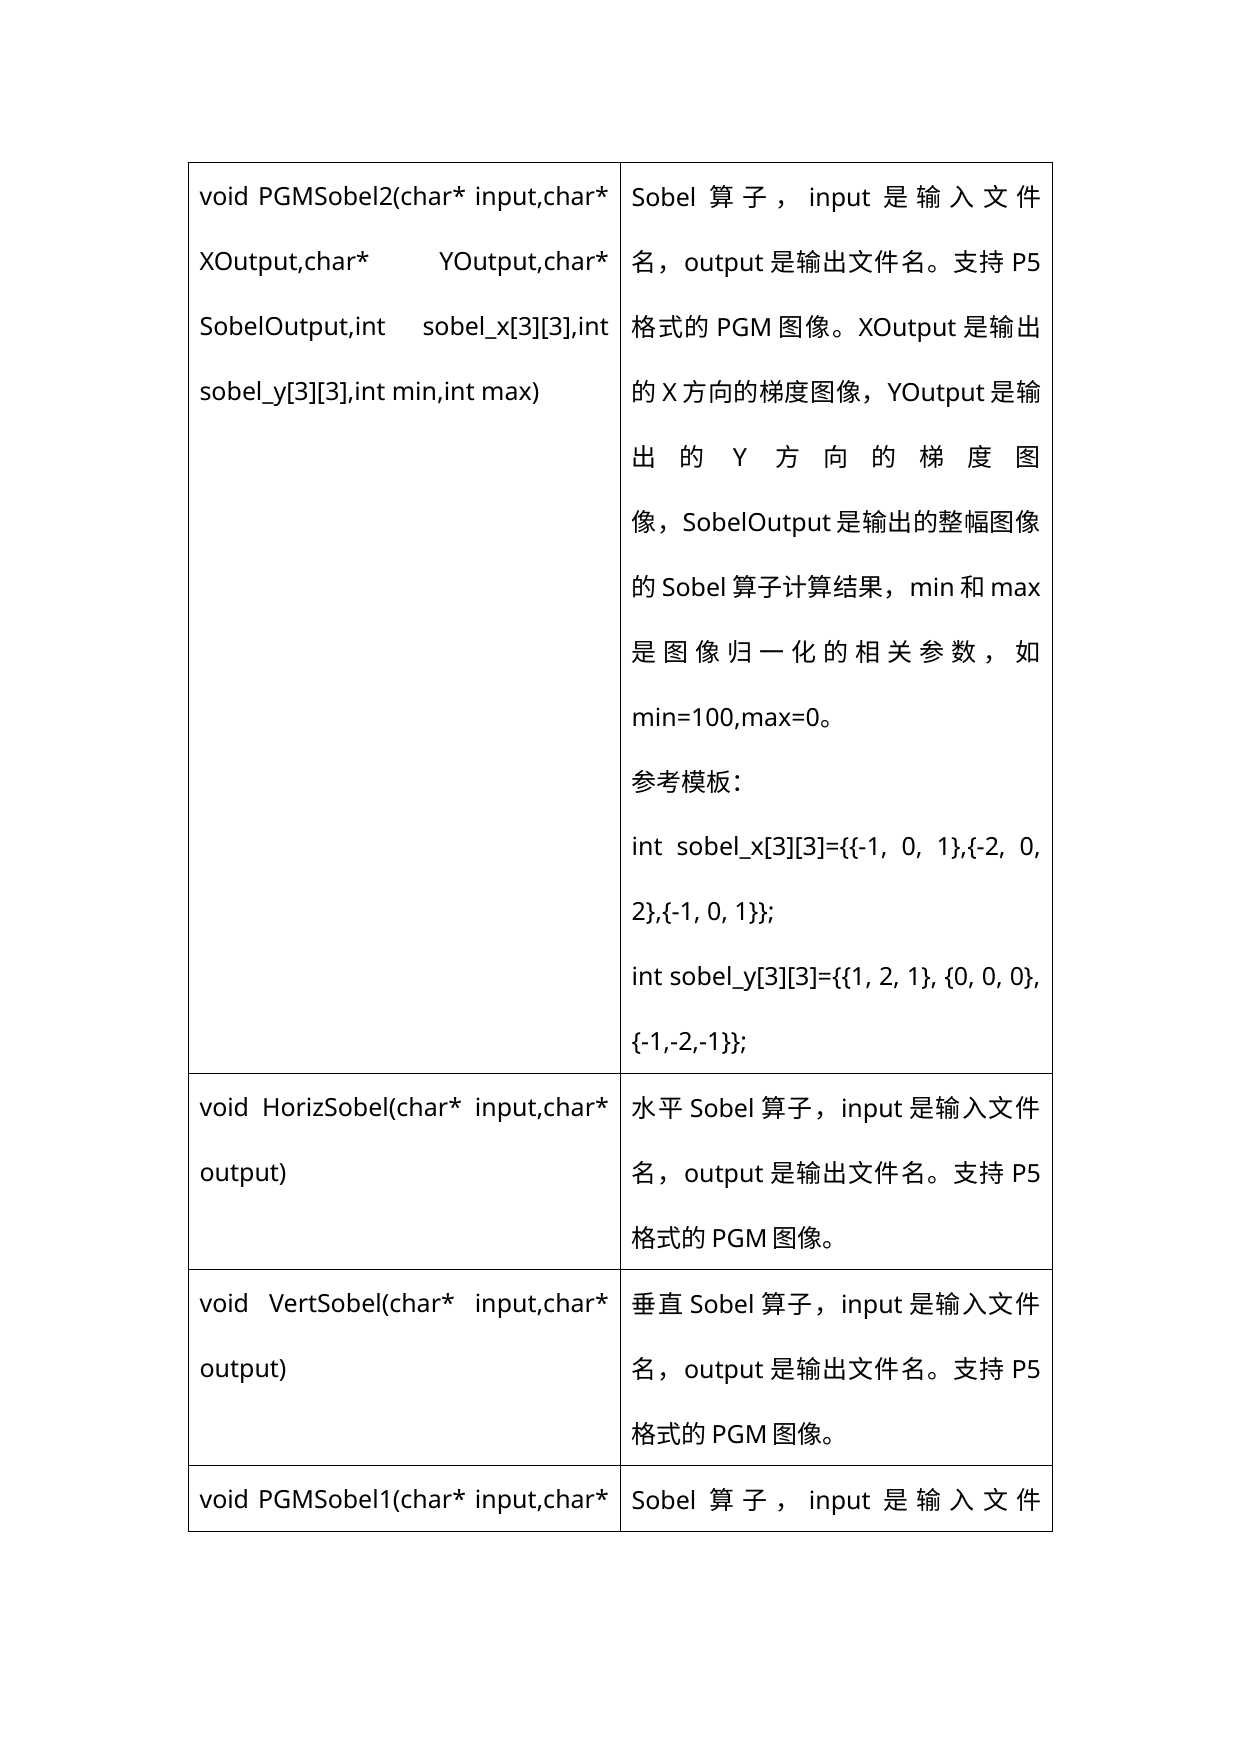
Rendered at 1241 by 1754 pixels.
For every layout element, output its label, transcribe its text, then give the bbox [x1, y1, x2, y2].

table_cell void VertSobel(char* input,char* output) [189, 1270, 620, 1465]
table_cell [621, 1466, 1052, 1531]
table_cell Sobel算子，input是输入文件名，output是输出文件名。支持P5格式的PGM图像。XOutput是输出的X方向的梯度图像，YOutput是输出的Y方向的梯度图像，SobelOutput是输出的整幅图像的Sobel算子计算结果，min和max是图像归一化的相关参数，如min=100,max=0。 参考模板： int sobel_x[3][3]={{-1, 0, 1},{-2, 0, 2},{-1, 0, 1}}; int sobel_y[3][3]={{1, 2, 1}, {0, 0, 0},{-1,-2,-1}}; [621, 163, 1052, 1073]
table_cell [189, 1466, 620, 1531]
table_cell 水平Sobel算子，input是输入文件名，output是输出文件名。支持P5格式的PGM图像。 [621, 1074, 1052, 1269]
table_cell 垂直Sobel算子，input是输入文件名，output是输出文件名。支持P5格式的PGM图像。 [621, 1270, 1052, 1465]
table_cell void PGMSobel2(char* input,char* XOutput,char* YOutput,char* SobelOutput,int sobel_x[3][3],int sobel_y[3][3],int min,int max) [189, 163, 620, 1073]
table_cell void HorizSobel(char* input,char* output) [189, 1074, 620, 1269]
